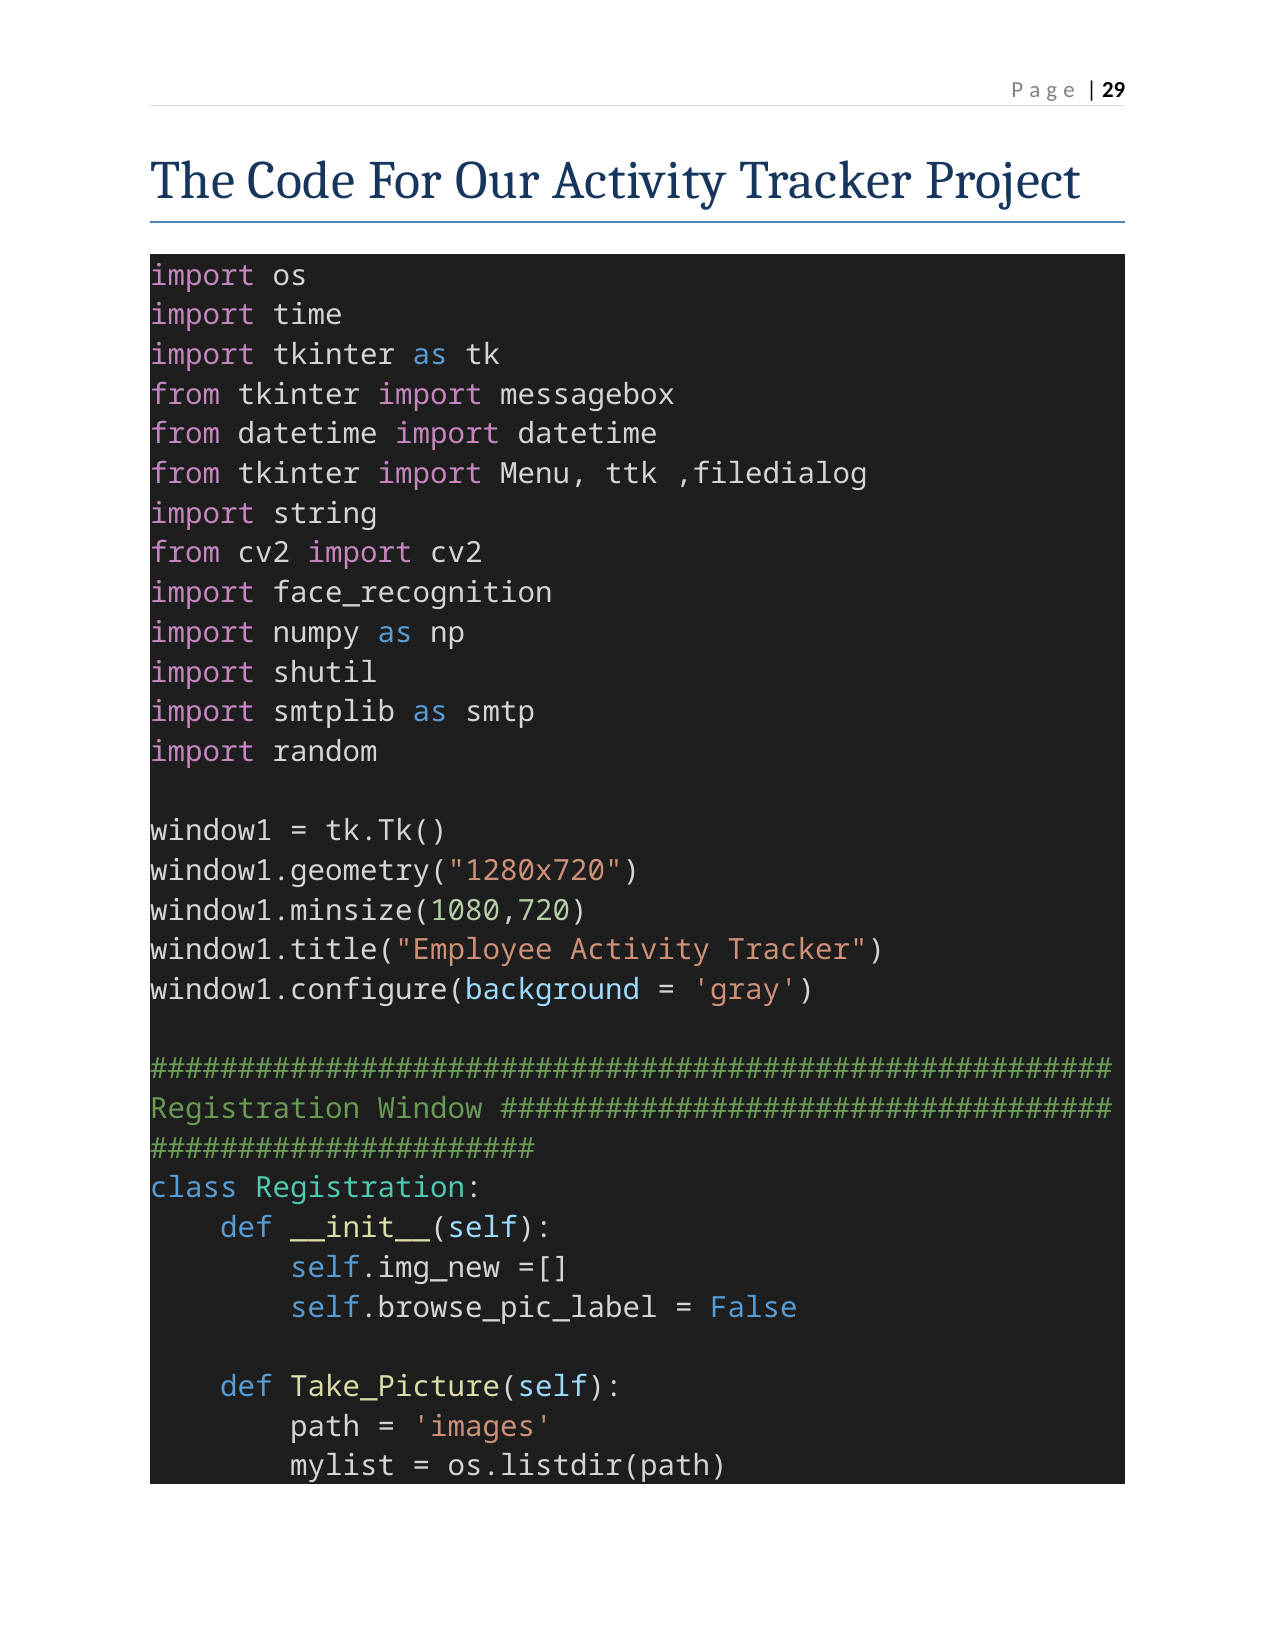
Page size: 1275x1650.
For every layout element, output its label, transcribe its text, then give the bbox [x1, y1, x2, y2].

text import shutil [150, 651, 1125, 691]
text self.img_new =[] [150, 1246, 1125, 1286]
text from datetime import datetime [150, 413, 1125, 452]
text self.browse_pic_label = False [150, 1286, 1125, 1326]
text def Take_Picture(self): [150, 1365, 1125, 1405]
text import smtplib as smtp [150, 691, 1125, 730]
text window1.title("Employee Activity Tracker") [150, 929, 1125, 968]
text from tkinter import Menu, ttk ,filedialog [150, 452, 1125, 492]
text import os [150, 254, 1125, 294]
text window1 = tk.Tk() [150, 809, 1125, 849]
text import numpy as np [150, 611, 1125, 651]
title The Code For Our Activity Tracker Project [150, 150, 1125, 221]
text window1.geometry("1280x720") [150, 849, 1125, 889]
text from cv2 import cv2 [150, 532, 1125, 571]
text ####################################################### Registration Window ######################################################### [150, 1048, 1125, 1167]
text window1.configure(background = 'gray') [150, 968, 1125, 1008]
text mylist = os.listdir(path) [150, 1444, 1125, 1484]
text from tkinter import messagebox [150, 373, 1125, 413]
text import face_recognition [150, 571, 1125, 611]
text import tkinter as tk [150, 333, 1125, 373]
text import string [150, 492, 1125, 532]
text def __init__(self): [150, 1206, 1125, 1246]
text window1.minsize(1080,720) [150, 889, 1125, 929]
text class Registration: [150, 1167, 1125, 1206]
text import random [150, 730, 1125, 770]
text path = 'images' [150, 1405, 1125, 1444]
text import time [150, 294, 1125, 333]
